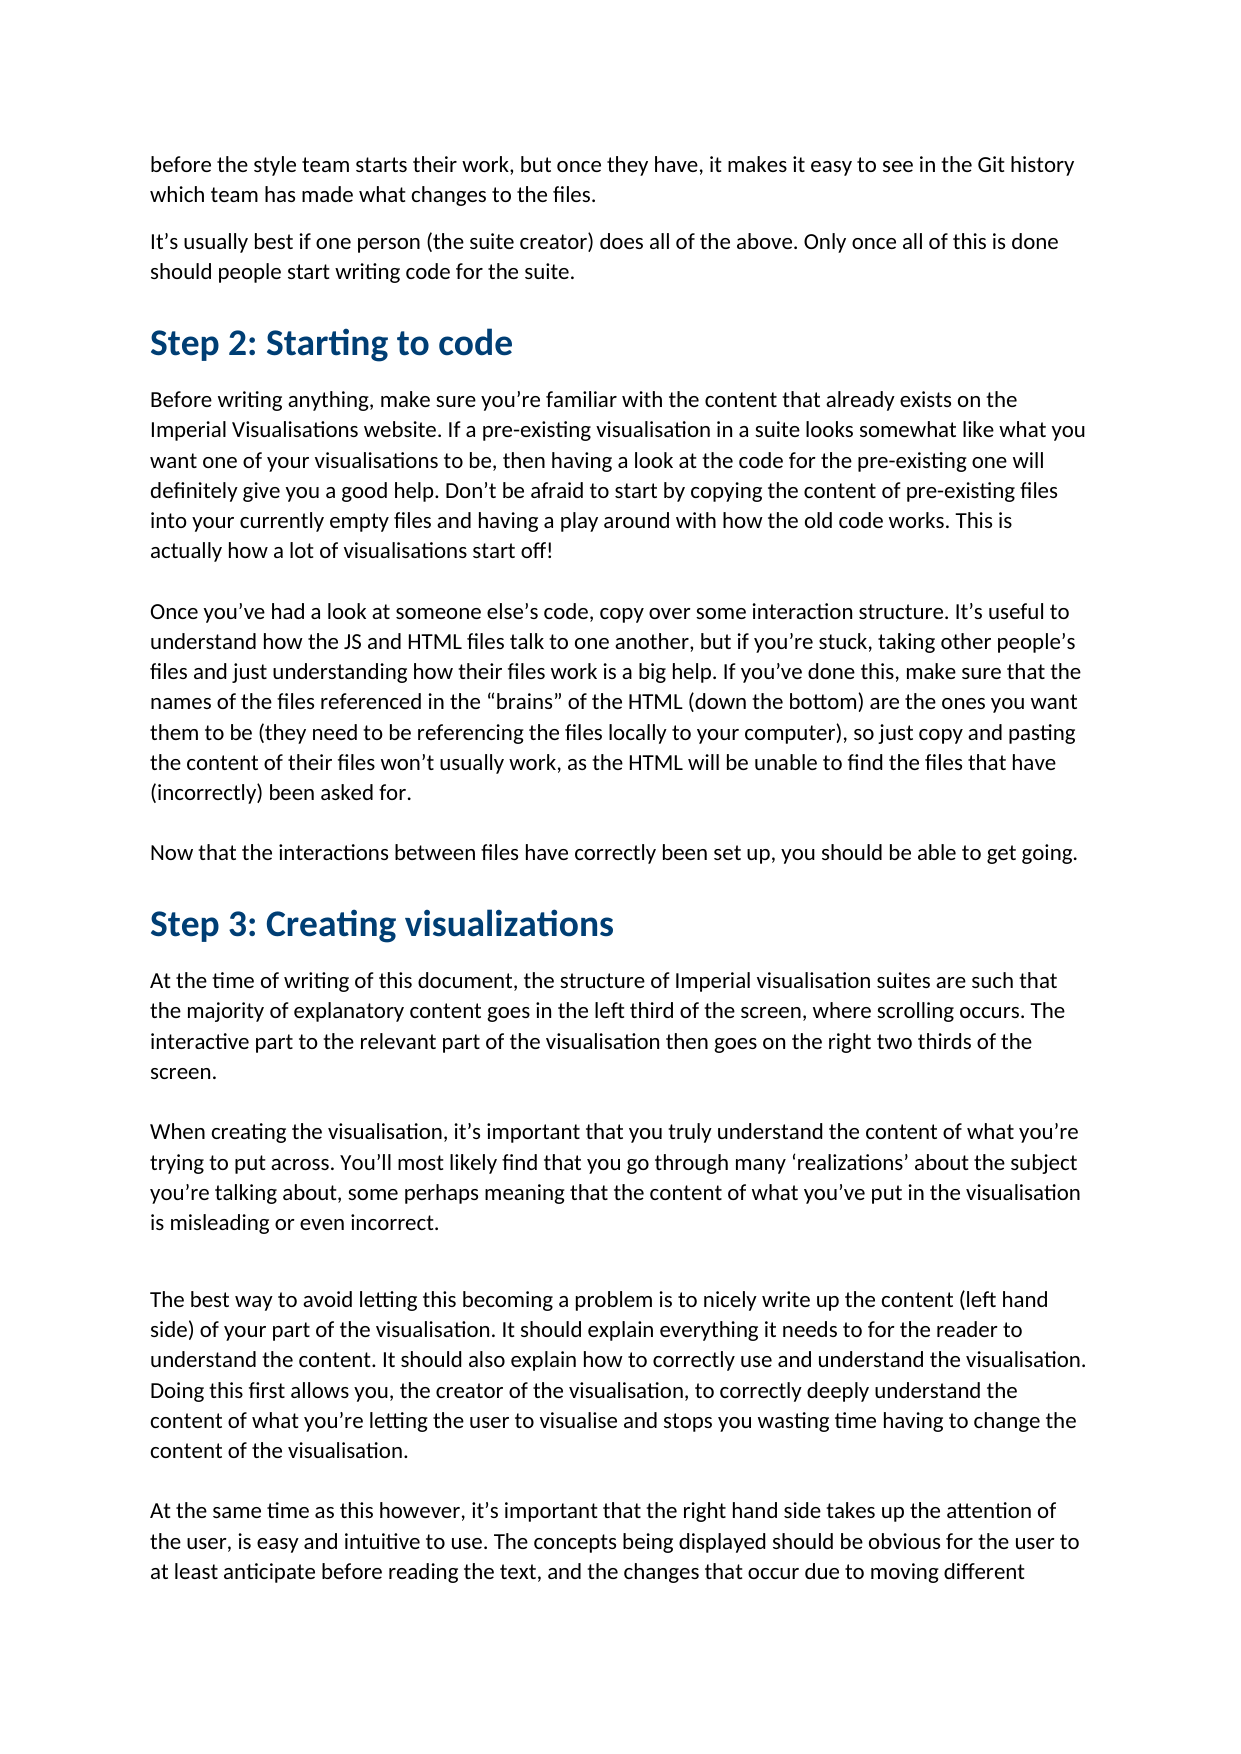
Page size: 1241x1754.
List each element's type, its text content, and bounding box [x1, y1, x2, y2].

text At the time of writing of this document, the structure of Imperial visualisation suites are such that the majority of explanatory content goes in the left third of the screen, where scrolling occurs. The interactive part to the relevant part of the visualisation then goes on the right two thirds of the screen. When creating the visualisation, it’s important that you truly understand the content of what you’re trying to put across. You’ll most likely find that you go through many ‘realizations’ about the subject you’re talking about, some perhaps meaning that the content of what you’ve put in the visualisation is misleading or even incorrect. [150, 966, 1090, 1266]
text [150, 1285, 1090, 1585]
text Before writing anything, make sure you’re familiar with the content that already exists on the Imperial Visualisations website. If a pre-existing visualisation in a suite looks somewhat like what you want one of your visualisations to be, then having a look at the code for the pre-existing one will definitely give you a good help. Don’t be afraid to start by copying the content of pre-existing files into your currently empty files and having a play around with how the old code works. This is actually how a lot of visualisations start off! Once you’ve had a look at someone else’s code, copy over some interaction structure. It’s useful to understand how the JS and HTML files talk to one another, but if you’re stuck, taking other people’s files and just understanding how their files work is a big help. If you’ve done this, make sure that the names of the files referenced in the “brains” of the HTML (down the bottom) are the ones you want them to be (they need to be referencing the files locally to your computer), so just copy and pasting the content of their files won’t usually work, as the HTML will be unable to find the files that have (incorrectly) been asked for. Now that the interactions between files have correctly been set up, you should be able to get going. Step 3: Creating visualizations [150, 385, 1090, 946]
text It’s usually best if one person (the suite creator) does all of the above. Only once all of this is done should people start writing code for the suite. Step 2: Starting to code [150, 227, 1090, 365]
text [150, 150, 1090, 208]
